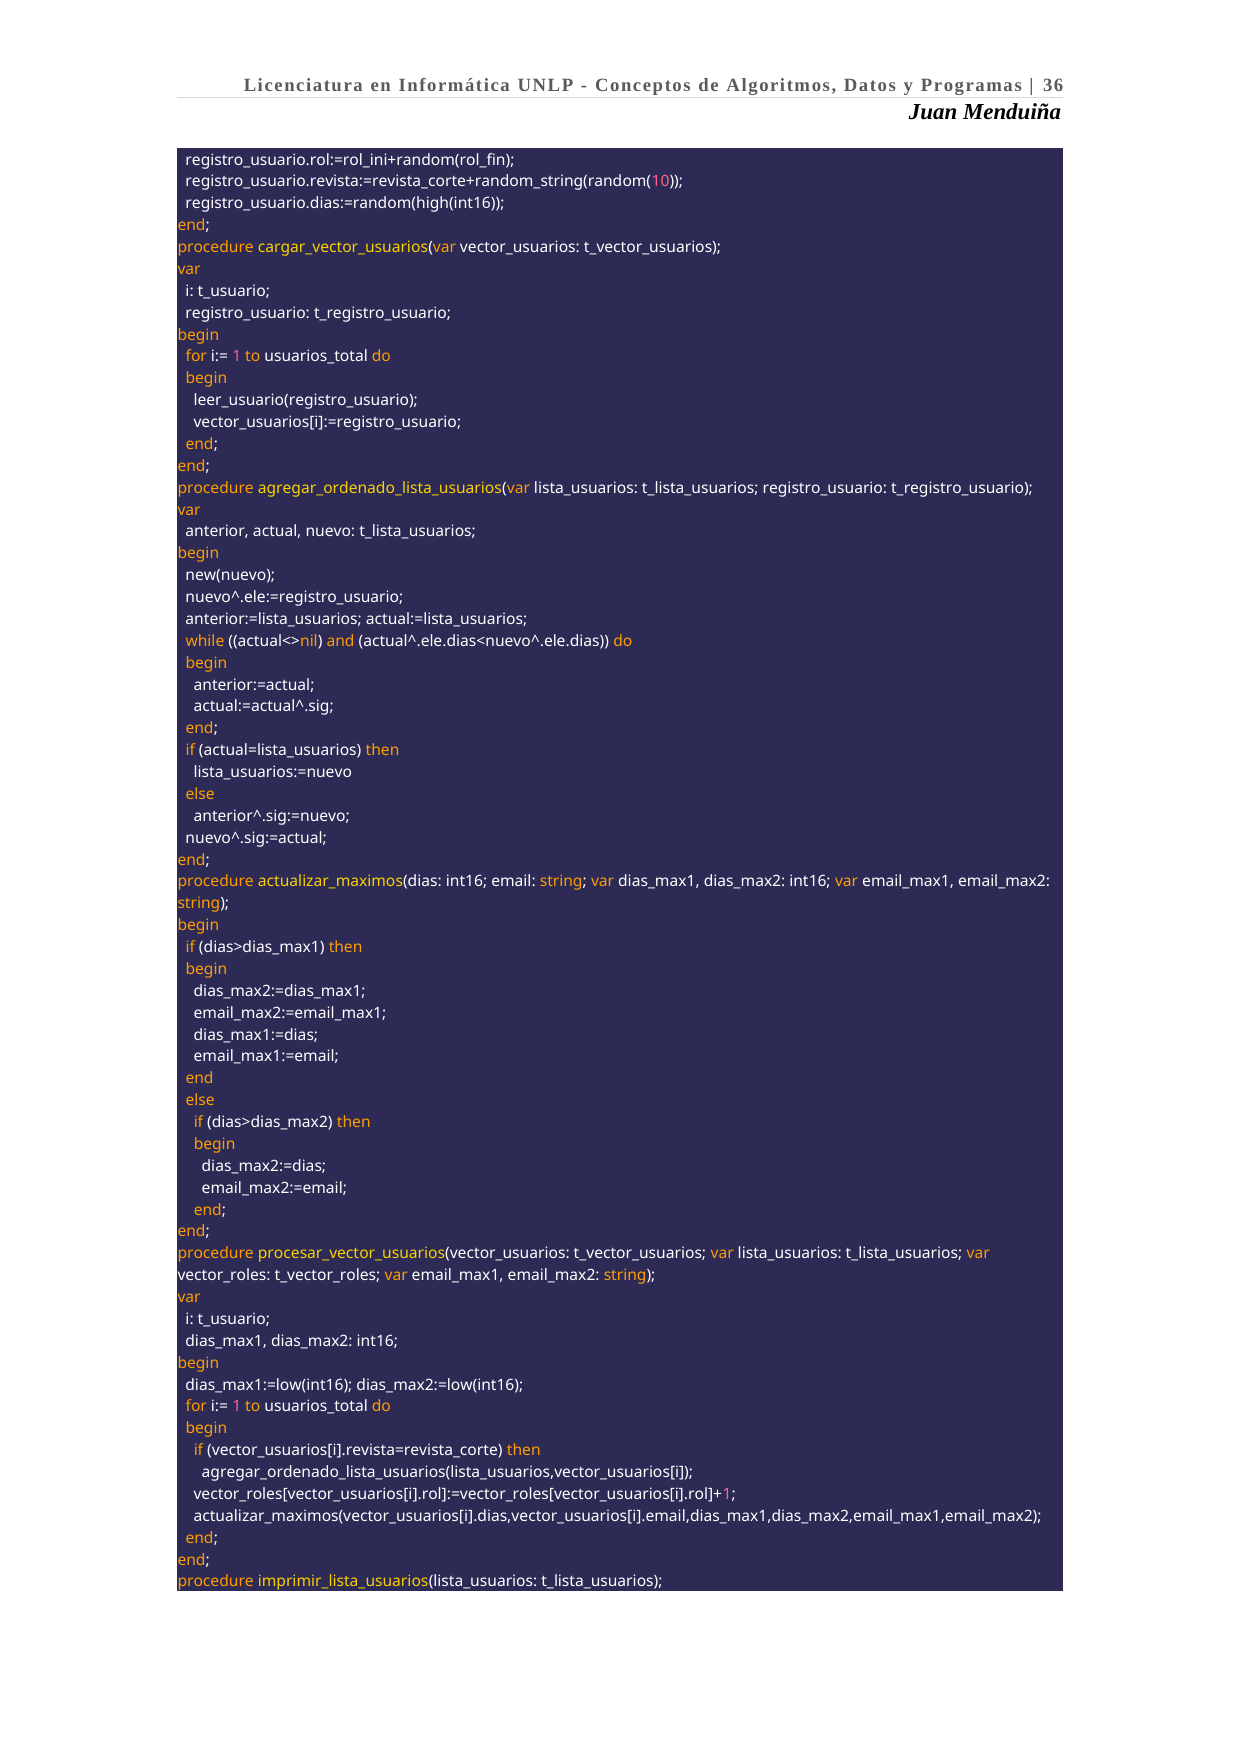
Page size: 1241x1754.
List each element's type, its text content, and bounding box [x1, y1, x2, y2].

text var [177, 257, 1063, 279]
text procedure cargar_vector_usuarios(var vector_usuarios: t_vector_usuarios); [177, 235, 1063, 257]
text registro_usuario.dias:=random(high(int16)); [177, 191, 1063, 213]
text email_max2:=email_max1; [177, 1001, 1063, 1023]
text end; [177, 454, 1063, 476]
text while ((actual<>nil) and (actual^.ele.dias<nuevo^.ele.dias)) do [177, 629, 1063, 651]
text end; [177, 1548, 1063, 1569]
text begin [177, 957, 1063, 979]
text anterior, actual, nuevo: t_lista_usuarios; [177, 519, 1063, 541]
text email_max1:=email; [177, 1044, 1063, 1066]
text i: t_usuario; [177, 279, 1063, 301]
text actual:=actual^.sig; [177, 694, 1063, 716]
text else [177, 1088, 1063, 1110]
text procedure procesar_vector_usuarios(vector_usuarios: t_vector_usuarios; var lista_usuarios: t_lista_usuarios; var vector_roles: t_vector_roles; var email_max1, email_max2: string); [177, 1241, 1063, 1285]
text if (vector_usuarios[i].revista=revista_corte) then [177, 1438, 1063, 1460]
text end; [177, 1198, 1063, 1219]
text for i:= 1 to usuarios_total do [177, 1394, 1063, 1416]
text vector_usuarios[i]:=registro_usuario; [177, 410, 1063, 432]
text dias_max2:=dias; [177, 1154, 1063, 1176]
text begin [177, 541, 1063, 563]
text else [177, 782, 1063, 804]
text registro_usuario: t_registro_usuario; [177, 301, 1063, 323]
text if (actual=lista_usuarios) then [177, 738, 1063, 760]
text registro_usuario.rol:=rol_ini+random(rol_fin); [177, 148, 1063, 169]
text var [177, 1285, 1063, 1307]
text dias_max1:=low(int16); dias_max2:=low(int16); [177, 1373, 1063, 1394]
text email_max2:=email; [177, 1176, 1063, 1198]
text procedure imprimir_lista_usuarios(lista_usuarios: t_lista_usuarios); [177, 1569, 1063, 1591]
text anterior^.sig:=nuevo; [177, 804, 1063, 826]
text for i:= 1 to usuarios_total do [177, 344, 1063, 366]
text var [177, 498, 1063, 519]
text anterior:=lista_usuarios; actual:=lista_usuarios; [177, 607, 1063, 629]
text vector_roles[vector_usuarios[i].rol]:=vector_roles[vector_usuarios[i].rol]+1; [177, 1482, 1063, 1504]
text end; [177, 1526, 1063, 1548]
text dias_max2:=dias_max1; [177, 979, 1063, 1001]
text procedure agregar_ordenado_lista_usuarios(var lista_usuarios: t_lista_usuarios; registro_usuario: t_registro_usuario); [177, 476, 1063, 498]
text registro_usuario.revista:=revista_corte+random_string(random(10)); [177, 169, 1063, 191]
text end; [177, 432, 1063, 454]
text begin [177, 1416, 1063, 1438]
text end; [177, 716, 1063, 738]
text begin [177, 651, 1063, 673]
text dias_max1, dias_max2: int16; [177, 1329, 1063, 1351]
text agregar_ordenado_lista_usuarios(lista_usuarios,vector_usuarios[i]); [177, 1460, 1063, 1482]
text end; [177, 848, 1063, 869]
text begin [177, 1132, 1063, 1154]
text nuevo^.sig:=actual; [177, 826, 1063, 848]
text new(nuevo); [177, 563, 1063, 585]
text end; [177, 1219, 1063, 1241]
text procedure actualizar_maximos(dias: int16; email: string; var dias_max1, dias_max2: int16; var email_max1, email_max2: string); [177, 869, 1063, 913]
text dias_max1:=dias; [177, 1023, 1063, 1044]
text if (dias>dias_max1) then [177, 935, 1063, 957]
text lista_usuarios:=nuevo [177, 760, 1063, 782]
text begin [177, 1351, 1063, 1373]
text end [177, 1066, 1063, 1088]
text end; [177, 213, 1063, 235]
text begin [177, 323, 1063, 344]
text nuevo^.ele:=registro_usuario; [177, 585, 1063, 607]
text i: t_usuario; [177, 1307, 1063, 1329]
text actualizar_maximos(vector_usuarios[i].dias,vector_usuarios[i].email,dias_max1,dias_max2,email_max1,email_max2); [177, 1504, 1063, 1526]
text begin [177, 366, 1063, 388]
text anterior:=actual; [177, 673, 1063, 694]
text leer_usuario(registro_usuario); [177, 388, 1063, 410]
text if (dias>dias_max2) then [177, 1110, 1063, 1132]
text begin [177, 913, 1063, 935]
